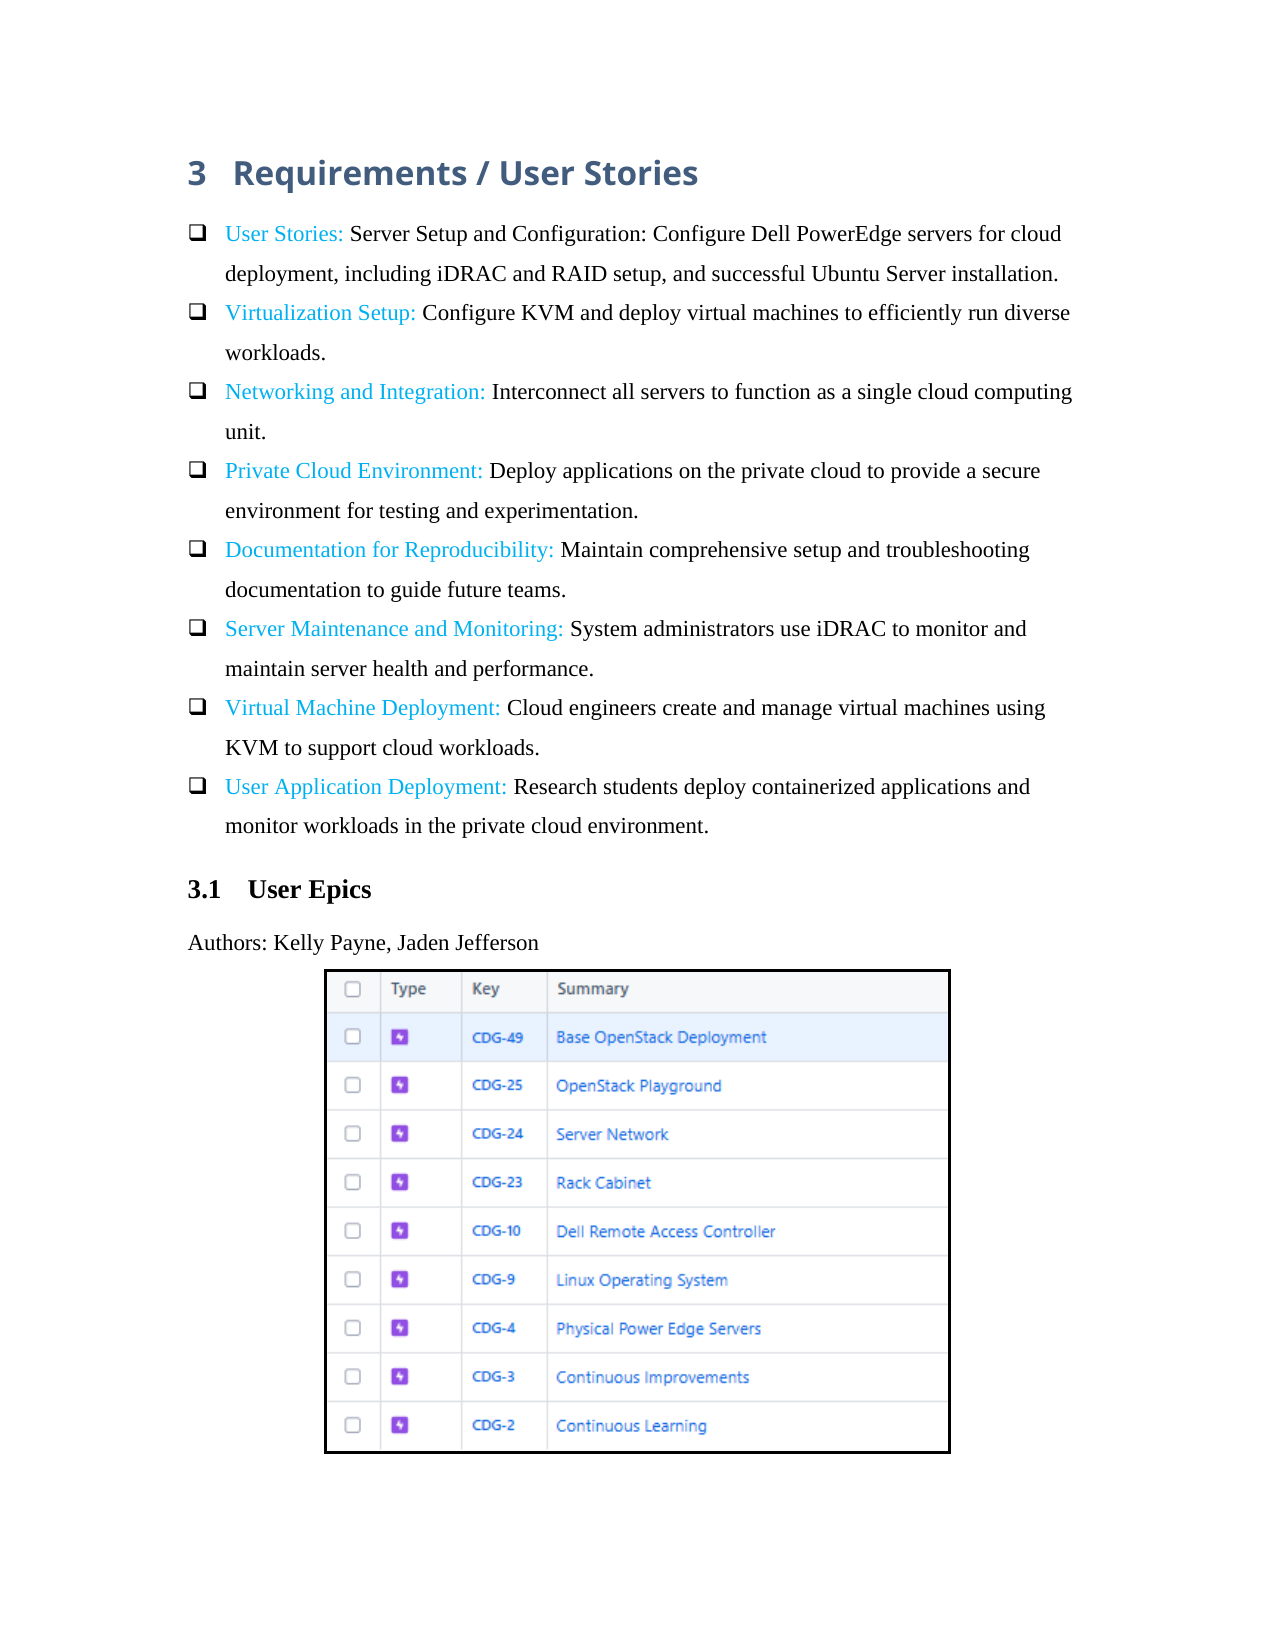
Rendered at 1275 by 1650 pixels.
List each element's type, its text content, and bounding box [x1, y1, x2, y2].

list Server Maintenance and Monitoring: System administrators use iDRAC to monitor and maintain server health and performance. [187, 615, 1087, 681]
list User Stories: Server Setup and Configuration: Configure Dell PowerEdge servers for cloud deployment, including iDRAC and RAID setup, and successful Ubuntu Server installation. [187, 220, 1087, 286]
list Private Cloud Environment: Deploy applications on the private cloud to provide a secure environment for testing and experimentation. [187, 457, 1087, 523]
picture [327, 972, 948, 1451]
subtitle User Epics [187, 873, 1087, 904]
list User Application Deployment: Research students deploy containerized applications and monitor workloads in the private cloud environment. [187, 773, 1087, 839]
list Virtualization Setup: Configure KVM and deploy virtual machines to efficiently run diverse workloads. [187, 299, 1087, 365]
subtitle Requirements / User Stories [187, 150, 1087, 195]
text Authors: Kelly Payne, Jaden Jefferson [187, 929, 1087, 955]
list Virtual Machine Deployment: Cloud engineers create and manage virtual machines using KVM to support cloud workloads. [187, 694, 1087, 760]
list Documentation for Reproducibility: Maintain comprehensive setup and troubleshooting documentation to guide future teams. [187, 536, 1087, 602]
list Networking and Integration: Interconnect all servers to function as a single cloud computing unit. [187, 378, 1087, 444]
